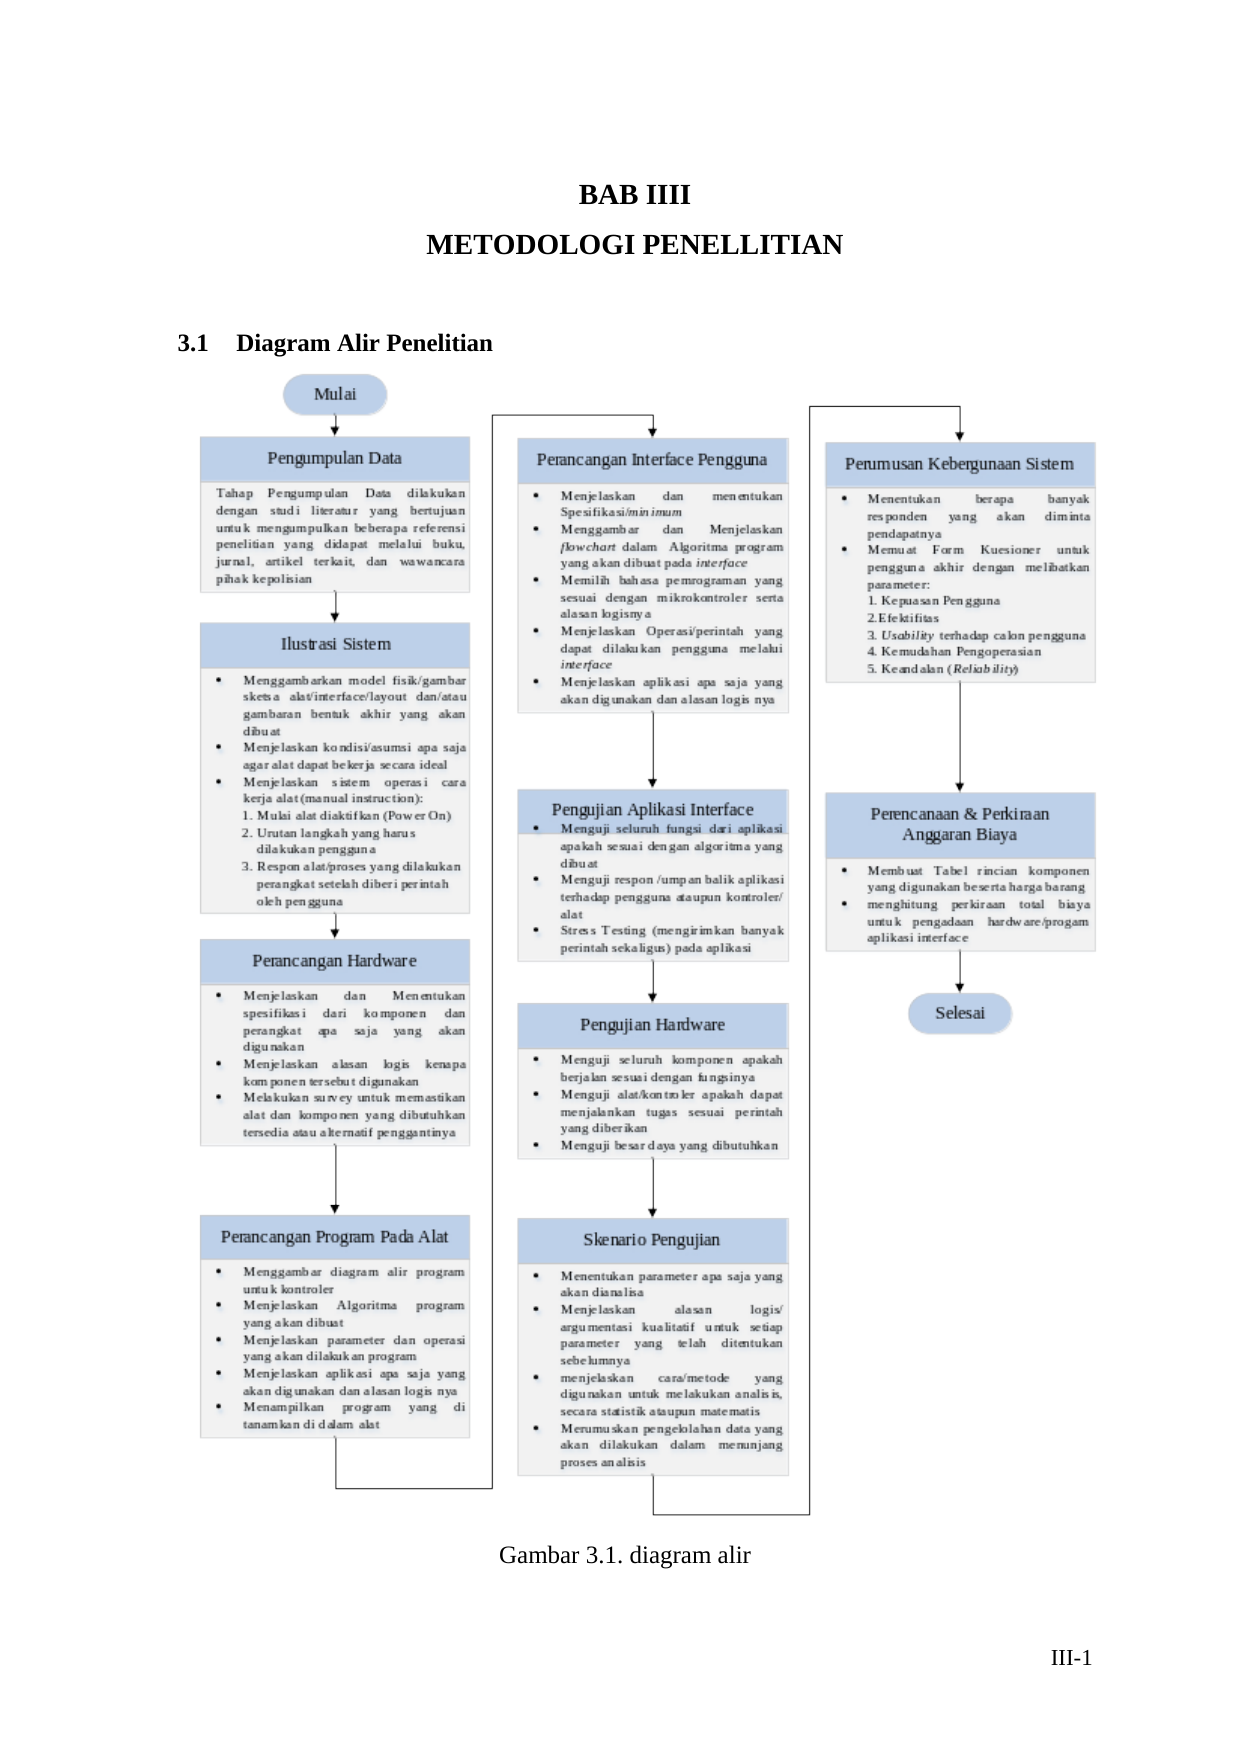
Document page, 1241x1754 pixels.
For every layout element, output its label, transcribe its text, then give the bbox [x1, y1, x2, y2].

text Gambar 3.1. diagram alir [194, 371, 1056, 1569]
subtitle BAB IIII METODOLOGI PENELLITIAN [177, 177, 1092, 261]
subtitle Diagram Alir Penelitian [177, 328, 1029, 357]
